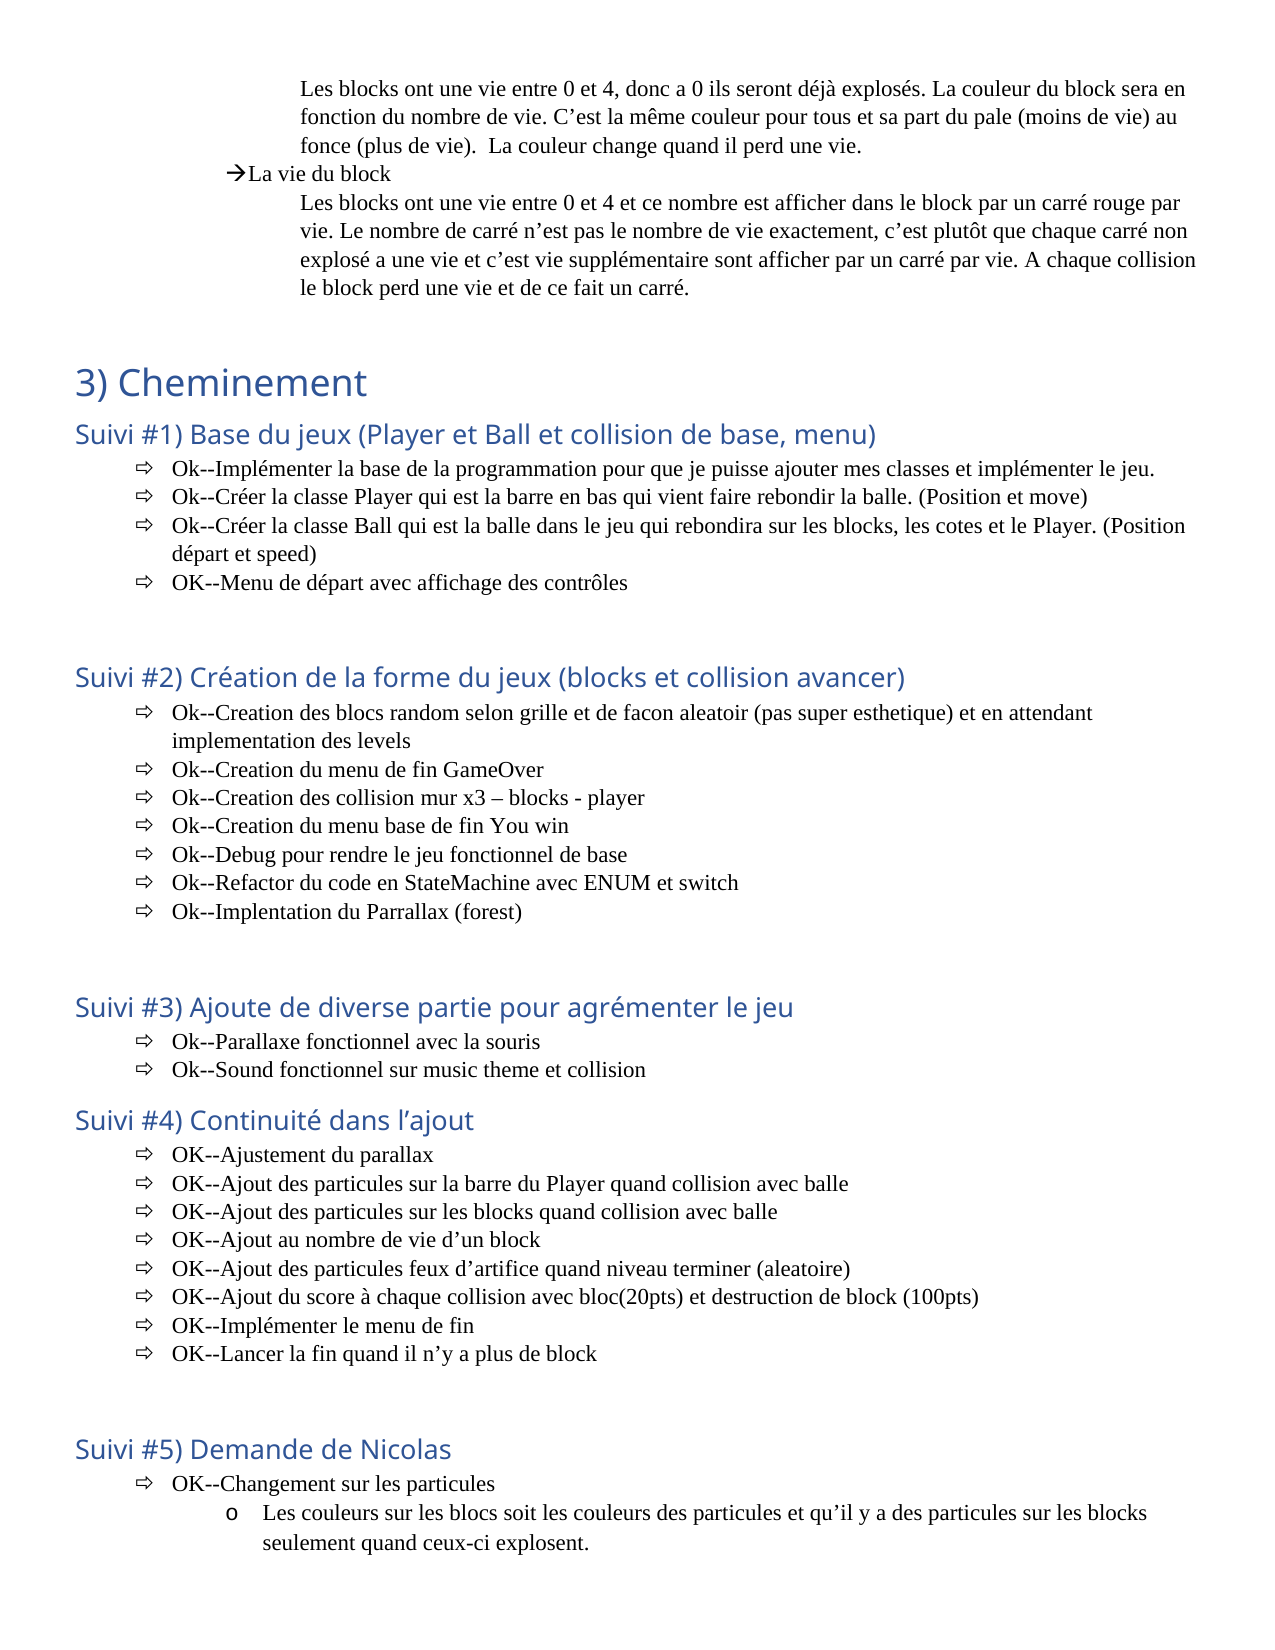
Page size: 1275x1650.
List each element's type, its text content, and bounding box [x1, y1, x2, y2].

subtitle Suivi #5) Demande de Nicolas [75, 1430, 1200, 1467]
list Ok--Creation des collision mur x3 – blocks - player [134, 784, 1200, 810]
list OK--Ajustement du parallax [134, 1141, 1200, 1167]
subtitle Suivi #3) Ajoute de diverse partie pour agrémenter le jeu [75, 988, 1200, 1025]
subtitle Suivi #4) Continuité dans l’ajout [75, 1101, 1200, 1138]
list Ok--Creation du menu base de fin You win [134, 812, 1200, 839]
list OK--Lancer la fin quand il n’y a plus de block [134, 1340, 1200, 1367]
list Ok--Debug pour rendre le jeu fonctionnel de base [134, 841, 1200, 867]
list OK--Ajout des particules feux d’artifice quand niveau terminer (aleatoire) [134, 1255, 1200, 1281]
list Ok--Sound fonctionnel sur music theme et collision [134, 1056, 1200, 1083]
list Ok--Implémenter la base de la programmation pour que je puisse ajouter mes classes et implémenter le jeu. [134, 455, 1200, 481]
text Les blocks ont une vie entre 0 et 4, donc a 0 ils seront déjà explosés. La couleur du block sera en fonction du nombre de vie. C’est la même couleur pour tous et sa part du pale (moins de vie) au fonce (plus de vie). La couleur change quand il perd une vie. [300, 75, 1200, 158]
list OK--Ajout des particules sur la barre du Player quand collision avec balle [134, 1169, 1200, 1196]
list Ok--Creation des blocs random selon grille et de facon aleatoir (pas super esthetique) et en attendant implementation des levels [134, 699, 1200, 753]
subtitle 3) Cheminement [75, 356, 1200, 407]
list OK--Implémenter le menu de fin [134, 1312, 1200, 1338]
list OK--Ajout au nombre de vie d’un block [134, 1226, 1200, 1253]
list OK--Changement sur les particules [134, 1470, 1200, 1497]
list Ok--Parallaxe fonctionnel avec la souris [134, 1028, 1200, 1054]
subtitle Suivi #1) Base du jeux (Player et Ball et collision de base, menu) [75, 415, 1200, 452]
subtitle Suivi #2) Création de la forme du jeux (blocks et collision avancer) [75, 659, 1200, 696]
list Ok--Refactor du code en StateMachine avec ENUM et switch [134, 869, 1200, 896]
list Les couleurs sur les blocs soit les couleurs des particules et qu’il y a des particules sur les blocks seulement quand ceux-ci explosent. [225, 1499, 1200, 1555]
list OK--Menu de départ avec affichage des contrôles [134, 569, 1200, 595]
list Ok--Créer la classe Player qui est la barre en bas qui vient faire rebondir la balle. (Position et move) [134, 483, 1200, 510]
list Ok--Creation du menu de fin GameOver [134, 756, 1200, 782]
list OK--Ajout du score à chaque collision avec bloc(20pts) et destruction de block (100pts) [134, 1283, 1200, 1310]
list Ok--Créer la classe Ball qui est la balle dans le jeu qui rebondira sur les blocks, les cotes et le Player. (Position départ et speed) [134, 512, 1200, 567]
text La vie du block [75, 160, 1200, 187]
list Ok--Implentation du Parrallax (forest) [134, 898, 1200, 924]
text Les blocks ont une vie entre 0 et 4 et ce nombre est afficher dans le block par un carré rouge par vie. Le nombre de carré n’est pas le nombre de vie exactement, c’est plutôt que chaque carré non explosé a une vie et c’est vie supplémentaire sont afficher par un carré par vie. A chaque collision le block perd une vie et de ce fait un carré. [300, 189, 1200, 300]
list OK--Ajout des particules sur les blocks quand collision avec balle [134, 1198, 1200, 1224]
